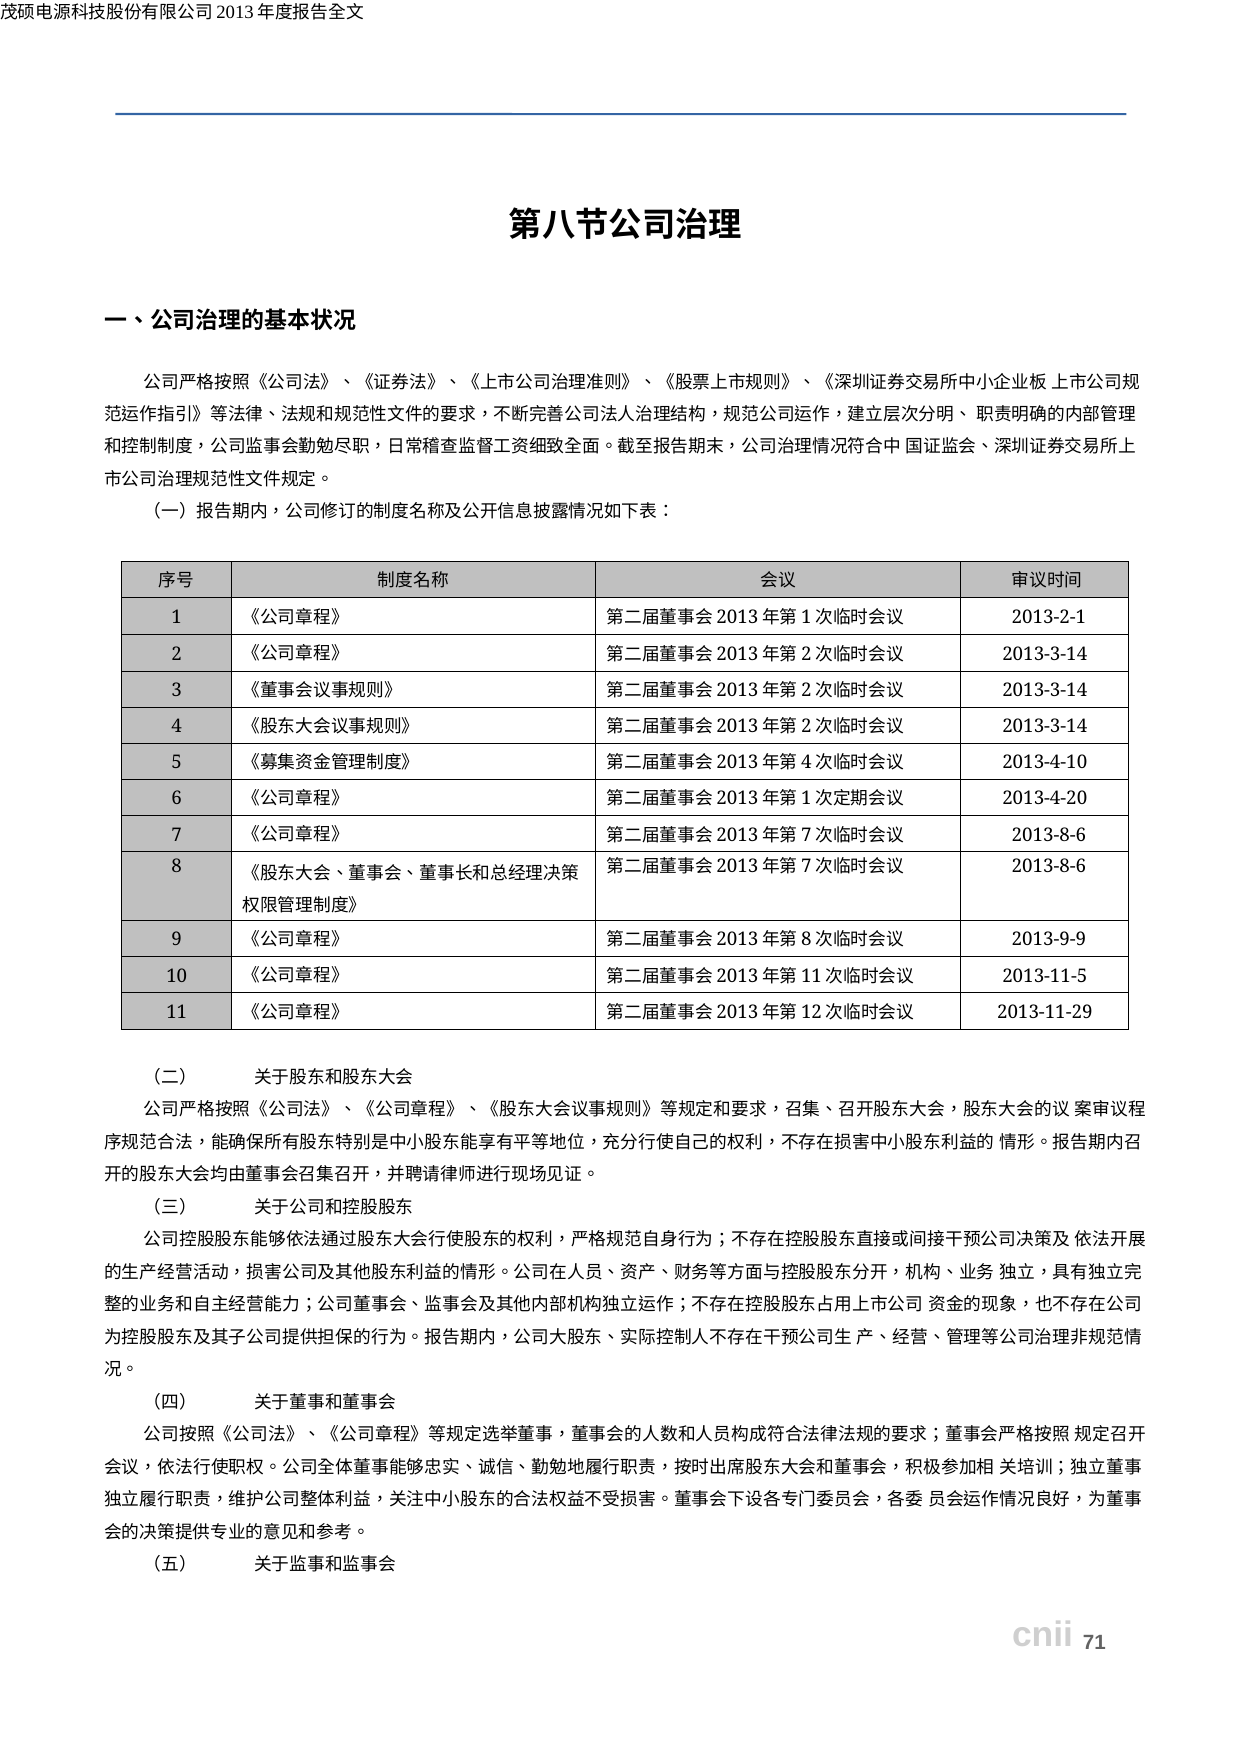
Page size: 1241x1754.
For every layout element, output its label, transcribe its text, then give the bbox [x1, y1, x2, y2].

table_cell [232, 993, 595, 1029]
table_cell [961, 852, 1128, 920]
text （一）报告期内，公司修订的制度名称及公开信息披露情况如下表： [104, 491, 1146, 524]
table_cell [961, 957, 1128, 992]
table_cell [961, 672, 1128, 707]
text （三） 关于公司和控股股东 [104, 1187, 1146, 1220]
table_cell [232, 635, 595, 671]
text 一、公司治理的基本状况 [104, 304, 1146, 336]
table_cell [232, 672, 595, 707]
text （四） 关于董事和董事会 [104, 1382, 1146, 1415]
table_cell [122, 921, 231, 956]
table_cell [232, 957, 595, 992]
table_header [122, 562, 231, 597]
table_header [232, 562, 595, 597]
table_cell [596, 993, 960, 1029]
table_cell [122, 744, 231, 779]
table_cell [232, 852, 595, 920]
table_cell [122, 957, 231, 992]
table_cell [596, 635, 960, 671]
text 公司按照《公司法》、《公司章程》等规定选举董事，董事会的人数和人员构成符合法律法规的要求；董事会严格按照 规定召开会议，依法行使职权。公司全体董事能够忠实、诚信、勤勉地履行职责，按时出席股东大会和董事会，积极参加相 关培训；独立董事独立履行职责，维护公司整体利益，关注中小股东的合法权益不受损害。董事会下设各专门委员会，各委 员会运作情况良好，为董事会的决策提供专业的意见和参考。 [104, 1415, 1146, 1545]
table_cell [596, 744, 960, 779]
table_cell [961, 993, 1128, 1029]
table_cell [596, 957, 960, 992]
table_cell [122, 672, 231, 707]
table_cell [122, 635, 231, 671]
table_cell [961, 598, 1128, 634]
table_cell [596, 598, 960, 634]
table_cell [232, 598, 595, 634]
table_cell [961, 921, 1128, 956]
text 第八节公司治理 [104, 201, 1146, 246]
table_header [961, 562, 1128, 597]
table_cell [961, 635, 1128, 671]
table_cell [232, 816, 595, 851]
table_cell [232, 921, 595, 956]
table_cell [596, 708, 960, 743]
text 公司严格按照《公司法》、《公司章程》、《股东大会议事规则》等规定和要求，召集、召开股东大会，股东大会的议 案审议程序规范合法，能确保所有股东特别是中小股东能享有平等地位，充分行使自己的权利，不存在损害中小股东利益的 情形。报告期内召开的股东大会均由董事会召集召开，并聘请律师进行现场见证。 [104, 1090, 1146, 1187]
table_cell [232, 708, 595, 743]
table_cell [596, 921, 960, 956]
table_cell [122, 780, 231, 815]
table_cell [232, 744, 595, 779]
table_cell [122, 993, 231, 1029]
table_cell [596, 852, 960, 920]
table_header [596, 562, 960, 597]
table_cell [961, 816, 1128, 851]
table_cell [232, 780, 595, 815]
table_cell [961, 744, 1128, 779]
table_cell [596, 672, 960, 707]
text （五） 关于监事和监事会 [104, 1545, 1146, 1577]
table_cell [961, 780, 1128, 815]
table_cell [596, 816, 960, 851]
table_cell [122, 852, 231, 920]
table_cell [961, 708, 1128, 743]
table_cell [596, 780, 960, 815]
text 公司严格按照《公司法》、《证券法》、《上市公司治理准则》、《股票上市规则》、《深圳证券交易所中小企业板 上市公司规范运作指引》等法律、法规和规范性文件的要求，不断完善公司法人治理结构，规范公司运作，建立层次分明、 职责明确的内部管理和控制制度，公司监事会勤勉尽职，日常稽查监督工资细致全面。截至报告期末，公司治理情况符合中 国证监会、深圳证券交易所上市公司治理规范性文件规定。 [104, 363, 1146, 491]
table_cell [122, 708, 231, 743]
text 公司控股股东能够依法通过股东大会行使股东的权利，严格规范自身行为；不存在控股股东直接或间接干预公司决策及 依法开展的生产经营活动，损害公司及其他股东利益的情形。公司在人员、资产、财务等方面与控股股东分开，机构、业务 独立，具有独立完整的业务和自主经营能力；公司董事会、监事会及其他内部机构独立运作；不存在控股股东占用上市公司 资金的现象，也不存在公司为控股股东及其子公司提供担保的行为。报告期内，公司大股东、实际控制人不存在干预公司生 产、经营、管理等公司治理非规范情况。 [104, 1220, 1146, 1382]
text （二） 关于股东和股东大会 [104, 1057, 1146, 1090]
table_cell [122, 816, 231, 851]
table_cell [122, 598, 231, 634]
